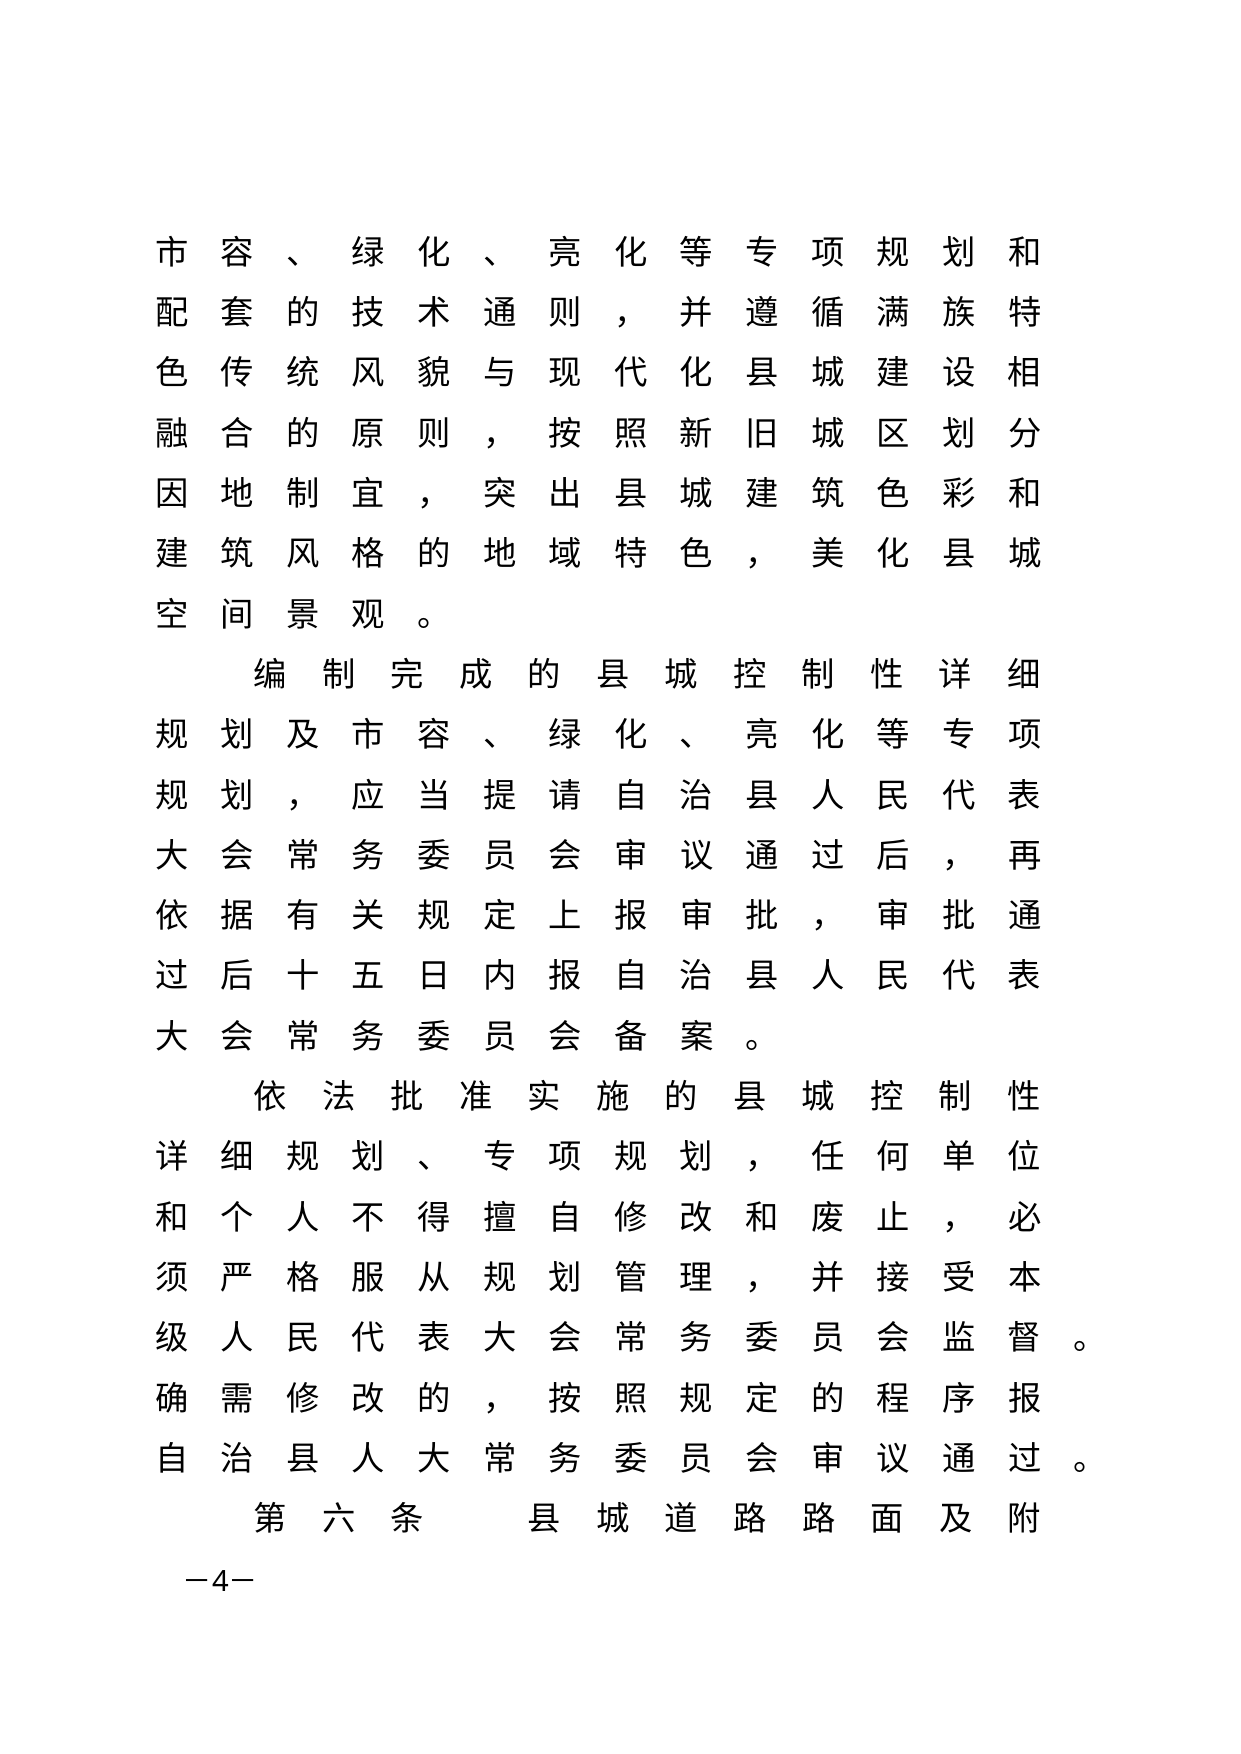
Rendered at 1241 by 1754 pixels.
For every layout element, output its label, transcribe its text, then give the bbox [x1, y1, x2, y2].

text 第六条 县城道路路面及附属设施由产权单位定期巡查维护或更新，保持完好、整洁。县城道路路面和两侧的各类公共设施，应当符合下列标准： [155, 1486, 1073, 1546]
text 第五条 自治县人民政府应当组织有关部门依据县城总体规划，编制县城控制性详细规划及市容、绿化、亮化等专项规划和配套的技术通则，并遵循满族特色传统风貌与现代化县城建设相融合的原则，按照新旧城区划分因地制宜，突出县城建筑色彩和建筑风格的地域特色，美化县城空间景观。 [155, 219, 1073, 642]
text 编制完成的县城控制性详细规划及市容、绿化、亮化等专项规划，应当提请自治县人民代表大会常务委员会审议通过后，再依据有关规定上报审批，审批通过后十五日内报自治县人民代表大会常务委员会备案。 [155, 642, 1073, 1064]
text 依法批准实施的县城控制性详细规划、专项规划，任何单位和个人不得擅自修改和废止，必须严格服从规划管理，并接受本级人民代表大会常务委员会监督。确需修改的，按照规定的程序报自治县人大常务委员会审议通过。 [155, 1064, 1073, 1486]
